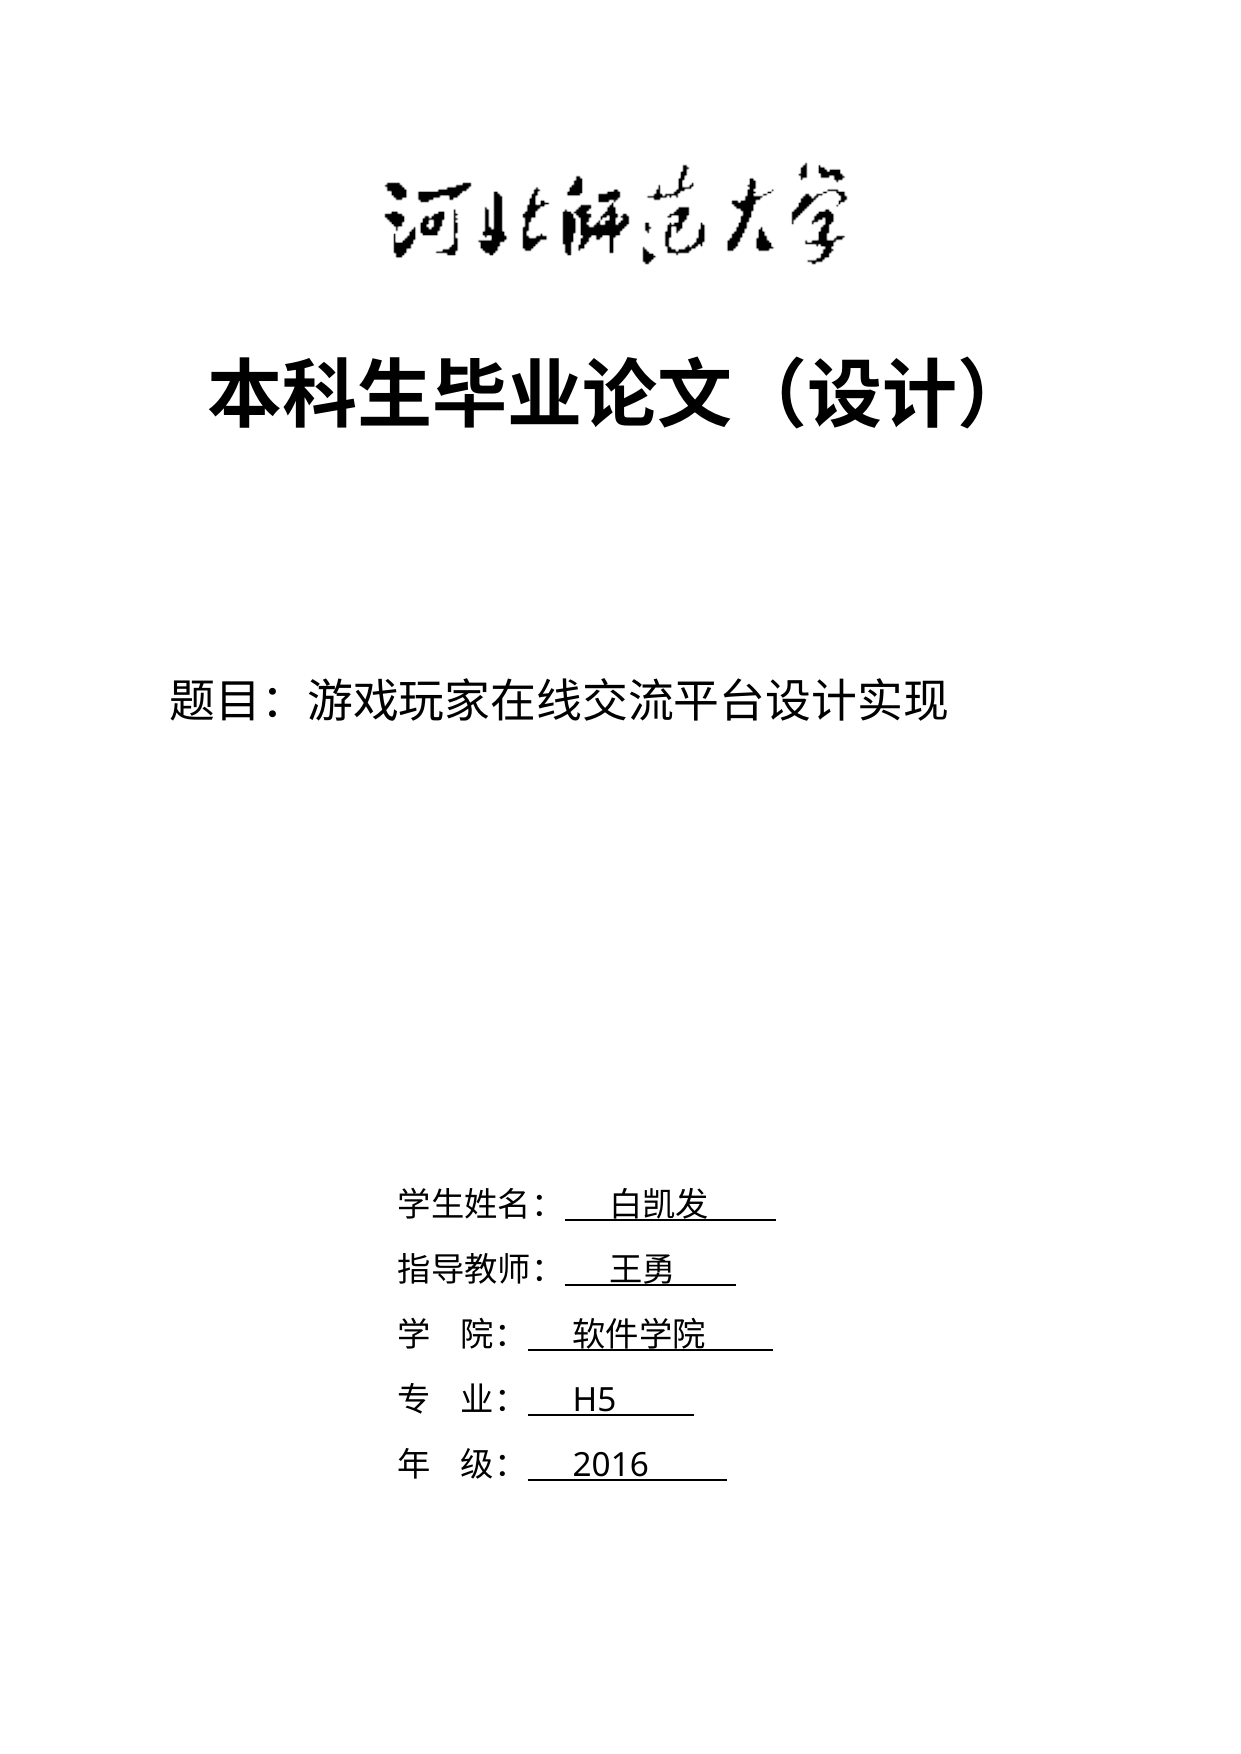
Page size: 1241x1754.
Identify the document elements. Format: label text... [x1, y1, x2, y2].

text 年 级： 2016 [148, 1429, 1092, 1494]
text 指导教师： 王勇 [148, 1234, 1092, 1299]
text 学 院： 软件学院 [148, 1299, 1092, 1364]
picture [383, 161, 879, 296]
text 本科生毕业论文（设计） [148, 324, 1092, 454]
text 专 业： H5 [148, 1364, 1092, 1429]
text 学生姓名： 白凯发 [148, 1169, 1092, 1234]
text 题目：游戏玩家在线交流平台设计实现 [169, 649, 1092, 746]
